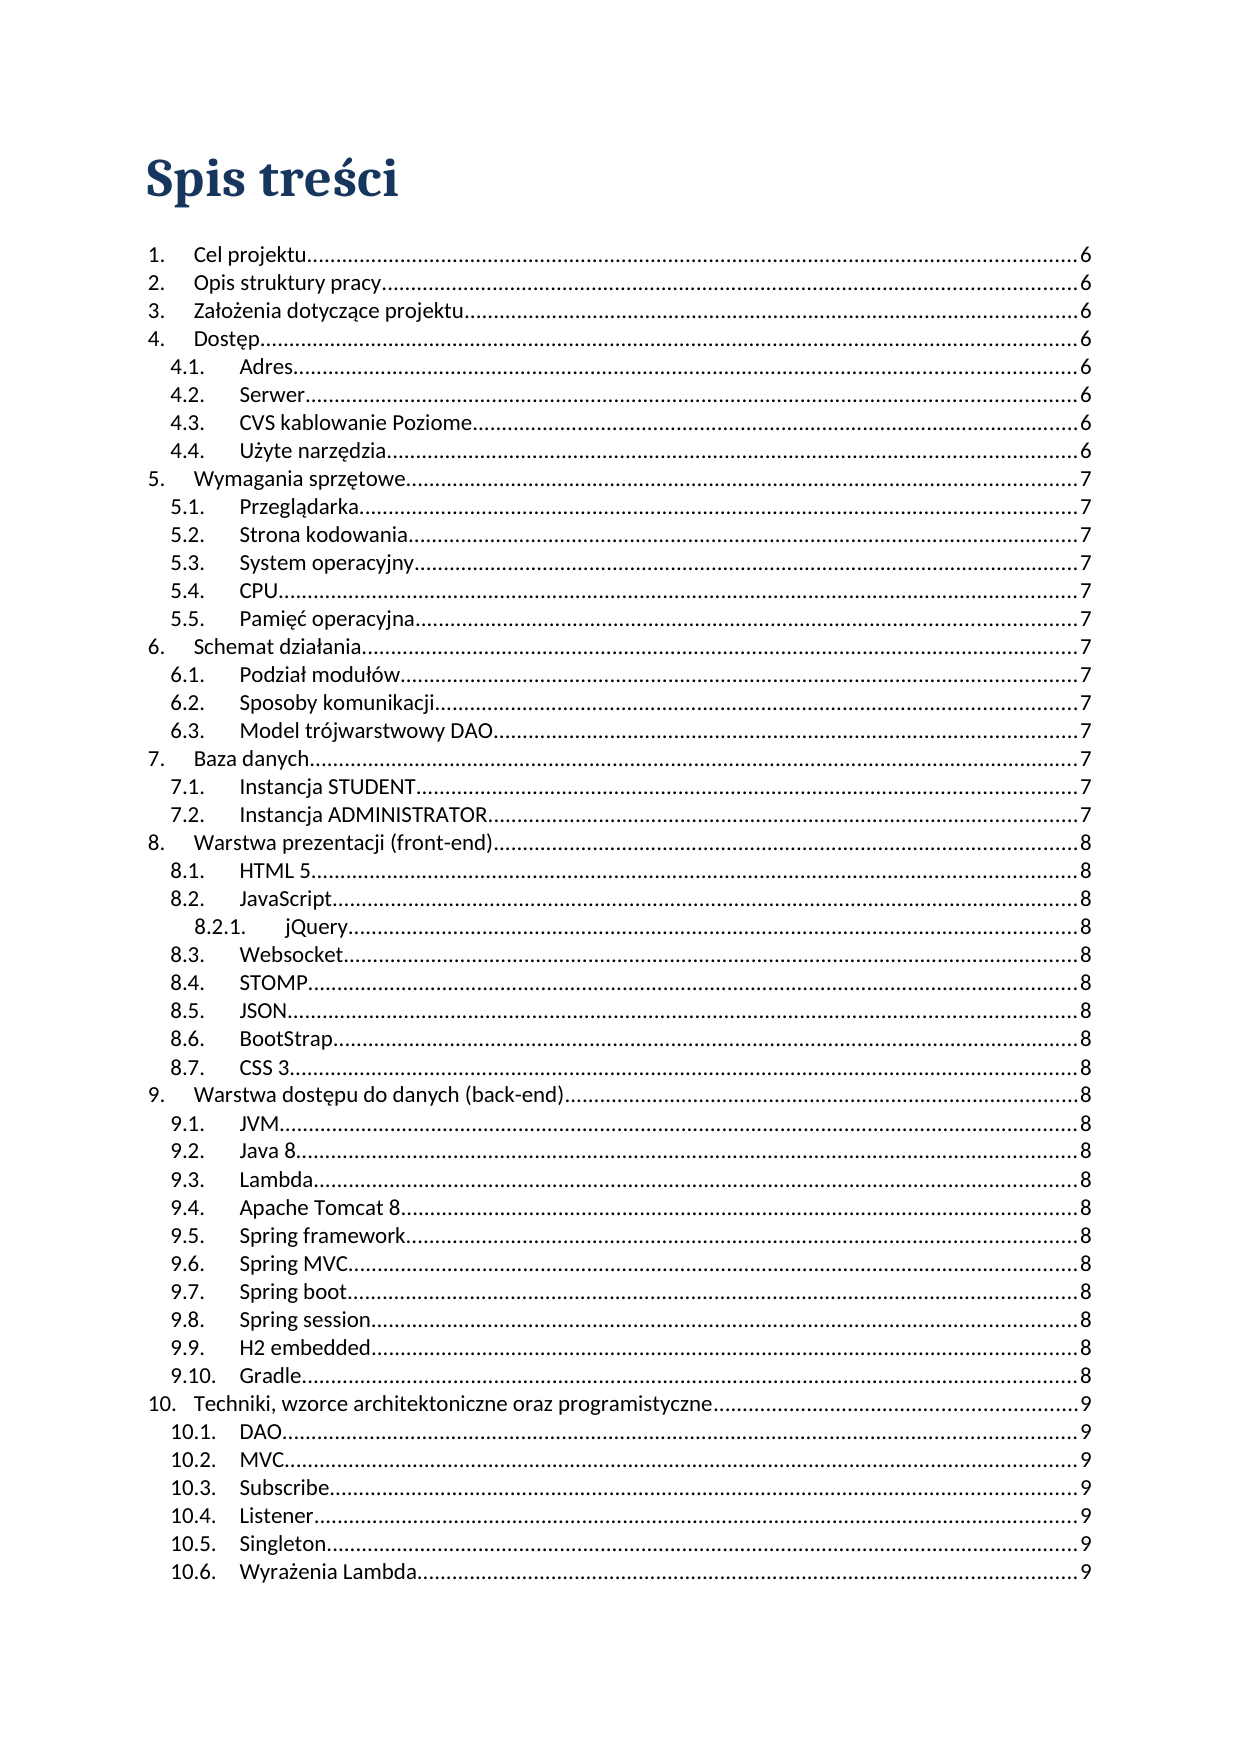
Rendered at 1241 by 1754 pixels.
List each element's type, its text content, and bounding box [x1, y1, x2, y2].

text 5.4. CPU 7 [170, 576, 1093, 604]
text 5.1. Przeglądarka 7 [170, 492, 1093, 520]
text 8.2.1. jQuery 8 [194, 912, 1093, 941]
text 8.5. JSON 8 [170, 997, 1093, 1024]
text 7.1. Instancja STUDENT 7 [170, 772, 1093, 800]
text 9.7. Spring boot 8 [170, 1277, 1093, 1305]
text 9.8. Spring session 8 [170, 1305, 1093, 1333]
text 5.3. System operacyjny 7 [170, 548, 1093, 576]
text 4.2. Serwer 6 [170, 380, 1093, 408]
text 8.3. Websocket 8 [170, 941, 1093, 968]
text 10.5. Singleton 9 [170, 1529, 1093, 1557]
text 6.3. Model trójwarstwowy DAO 7 [170, 716, 1093, 744]
text 6.2. Sposoby komunikacji 7 [170, 688, 1093, 716]
text 1. Cel projektu 6 [148, 240, 1093, 268]
text 9.2. Java 8 8 [170, 1137, 1093, 1165]
text 5. Wymagania sprzętowe 7 [148, 464, 1093, 492]
text 8.7. CSS 3 8 [170, 1053, 1093, 1081]
text 10.6. Wyrażenia Lambda 9 [170, 1557, 1093, 1585]
text 6.1. Podział modułów 7 [170, 660, 1093, 688]
text 8.1. HTML 5 8 [170, 856, 1093, 884]
text 8. Warstwa prezentacji (front-end) 8 [148, 828, 1093, 856]
text 9.1. JVM 8 [170, 1109, 1093, 1137]
text 4.1. Adres 6 [170, 352, 1093, 380]
text 9.6. Spring MVC 8 [170, 1249, 1093, 1277]
text 2. Opis struktury pracy 6 [148, 268, 1093, 296]
text 9.9. H2 embedded 8 [170, 1333, 1093, 1361]
text 4.4. Użyte narzędzia 6 [170, 436, 1093, 464]
text 8.6. BootStrap 8 [170, 1024, 1093, 1053]
text 7.2. Instancja ADMINISTRATOR 7 [170, 800, 1093, 828]
text 5.5. Pamięć operacyjna 7 [170, 604, 1093, 632]
text 10.3. Subscribe 9 [170, 1473, 1093, 1501]
text 8.4. STOMP 8 [170, 968, 1093, 997]
text 7. Baza danych 7 [148, 744, 1093, 772]
text 9. Warstwa dostępu do danych (back-end) 8 [148, 1081, 1093, 1109]
text 6. Schemat działania 7 [148, 632, 1093, 660]
text 9.3. Lambda 8 [170, 1165, 1093, 1193]
text 8.2. JavaScript 8 [170, 884, 1093, 912]
text 9.4. Apache Tomcat 8 8 [170, 1193, 1093, 1221]
text 9.10. Gradle 8 [170, 1361, 1093, 1389]
text 10.2. MVC 9 [170, 1445, 1093, 1473]
text 5.2. Strona kodowania 7 [170, 520, 1093, 548]
text 10.4. Listener 9 [170, 1501, 1093, 1529]
text 9.5. Spring framework 8 [170, 1221, 1093, 1249]
text 4. Dostęp 6 [148, 324, 1093, 352]
text 3. Założenia dotyczące projektu 6 [148, 296, 1093, 324]
text 10. Techniki, wzorce architektoniczne oraz programistyczne 9 [148, 1389, 1093, 1417]
text 10.1. DAO 9 [170, 1417, 1093, 1445]
text 4.3. CVS kablowanie Poziome 6 [170, 408, 1093, 436]
